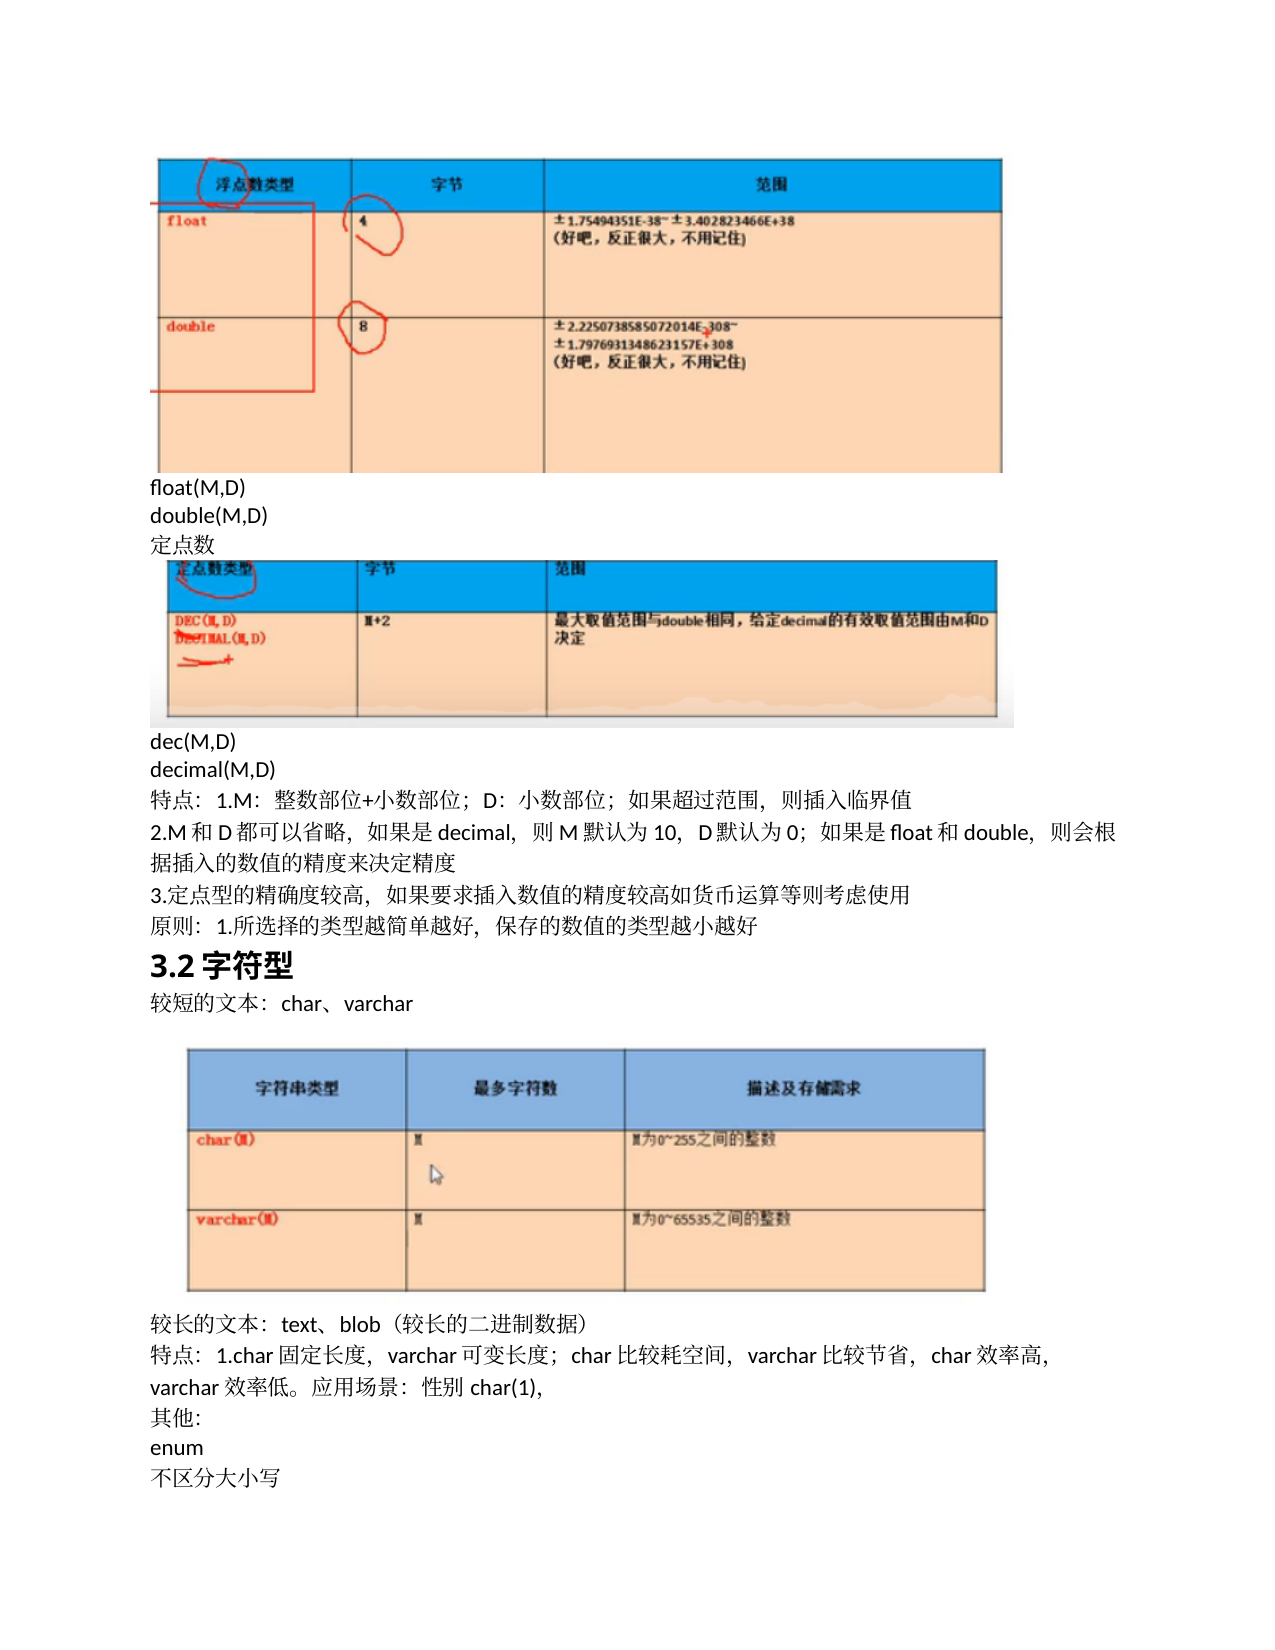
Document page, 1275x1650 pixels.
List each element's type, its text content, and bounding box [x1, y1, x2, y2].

text float(M,D) [150, 473, 1125, 501]
text 其他： [150, 1402, 1125, 1433]
picture [150, 150, 1014, 473]
text 不区分大小写 [150, 1461, 1125, 1492]
text decimal(M,D) [150, 756, 1125, 783]
text 特点：1.char固定长度，varchar可变长度；char比较耗空间，varchar比较节省，char效率高，varchar效率低。应用场景：性别 char(1)， [150, 1339, 1125, 1402]
text 较短的文本：char、varchar [150, 986, 1125, 1018]
text double(M,D) [150, 501, 1125, 529]
text 2.M和D都可以省略，如果是decimal，则M默认为10，D默认为0；如果是float和double，则会根据插入的数值的精度来决定精度 [150, 815, 1125, 878]
picture [150, 1017, 1014, 1308]
text 原则：1.所选择的类型越简单越好，保存的数值的类型越小越好 [150, 909, 1125, 941]
picture [150, 560, 1014, 728]
text 较长的文本：text、blob（较长的二进制数据） [150, 1307, 1125, 1339]
text 3.定点型的精确度较高，如果要求插入数值的精度较高如货币运算等则考虑使用 [150, 878, 1125, 909]
text 定点数 [150, 529, 1125, 560]
text enum [150, 1433, 1125, 1461]
text 特点：1.M：整数部位+小数部位；D：小数部位；如果超过范围，则插入临界值 [150, 783, 1125, 815]
text dec(M,D) [150, 727, 1125, 756]
